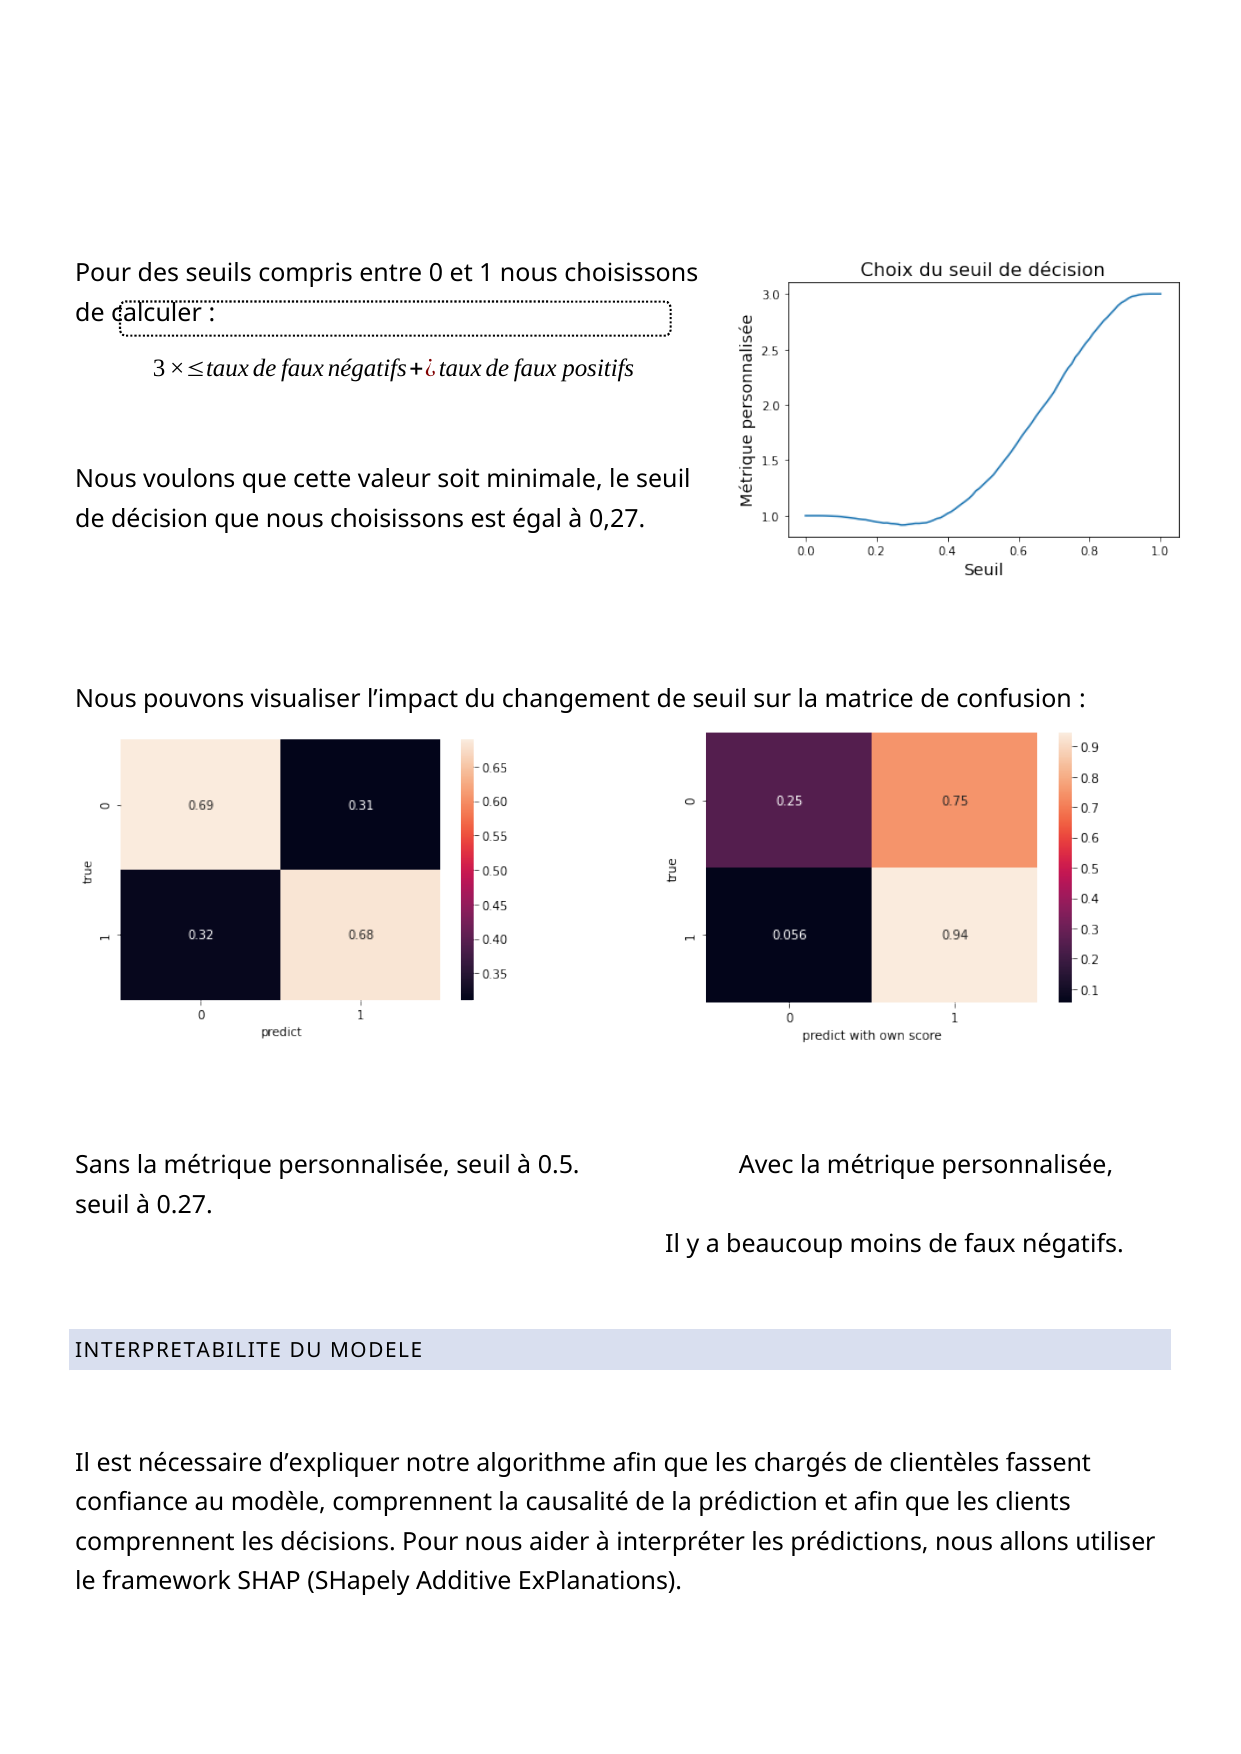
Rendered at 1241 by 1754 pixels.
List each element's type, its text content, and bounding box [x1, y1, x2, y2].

text Il est nécessaire d’expliquer notre algorithme afin que les chargés de clientèles fassent confiance au modèle, comprennent la causalité de la prédiction et afin que les clients comprennent les décisions. Pour nous aider à interpréter les prédictions, nous allons utiliser le framework SHAP (SHapely Additive ExPlanations). [75, 1445, 1165, 1596]
text Pour des seuils compris entre 0 et 1 nous choisissons de calculer : [75, 255, 731, 328]
text Nous pouvons visualiser l’impact du changement de seuil sur la matrice de confusion : [75, 680, 1165, 714]
picture [659, 725, 1108, 1050]
text Sans la métrique personnalisée, seuil à 0.5. Avec la métrique personnalisée, seuil à 0.27. [75, 1147, 1165, 1220]
picture [731, 255, 1186, 586]
text Il y a beaucoup moins de faux négatifs. [75, 1225, 1165, 1259]
picture [77, 732, 512, 1042]
text Nous voulons que cette valeur soit minimale, le seuil de décision que nous choisissons est égal à 0,27. [75, 461, 731, 534]
subtitle INTERPRETABILITE DU MODELE [75, 1336, 1165, 1364]
